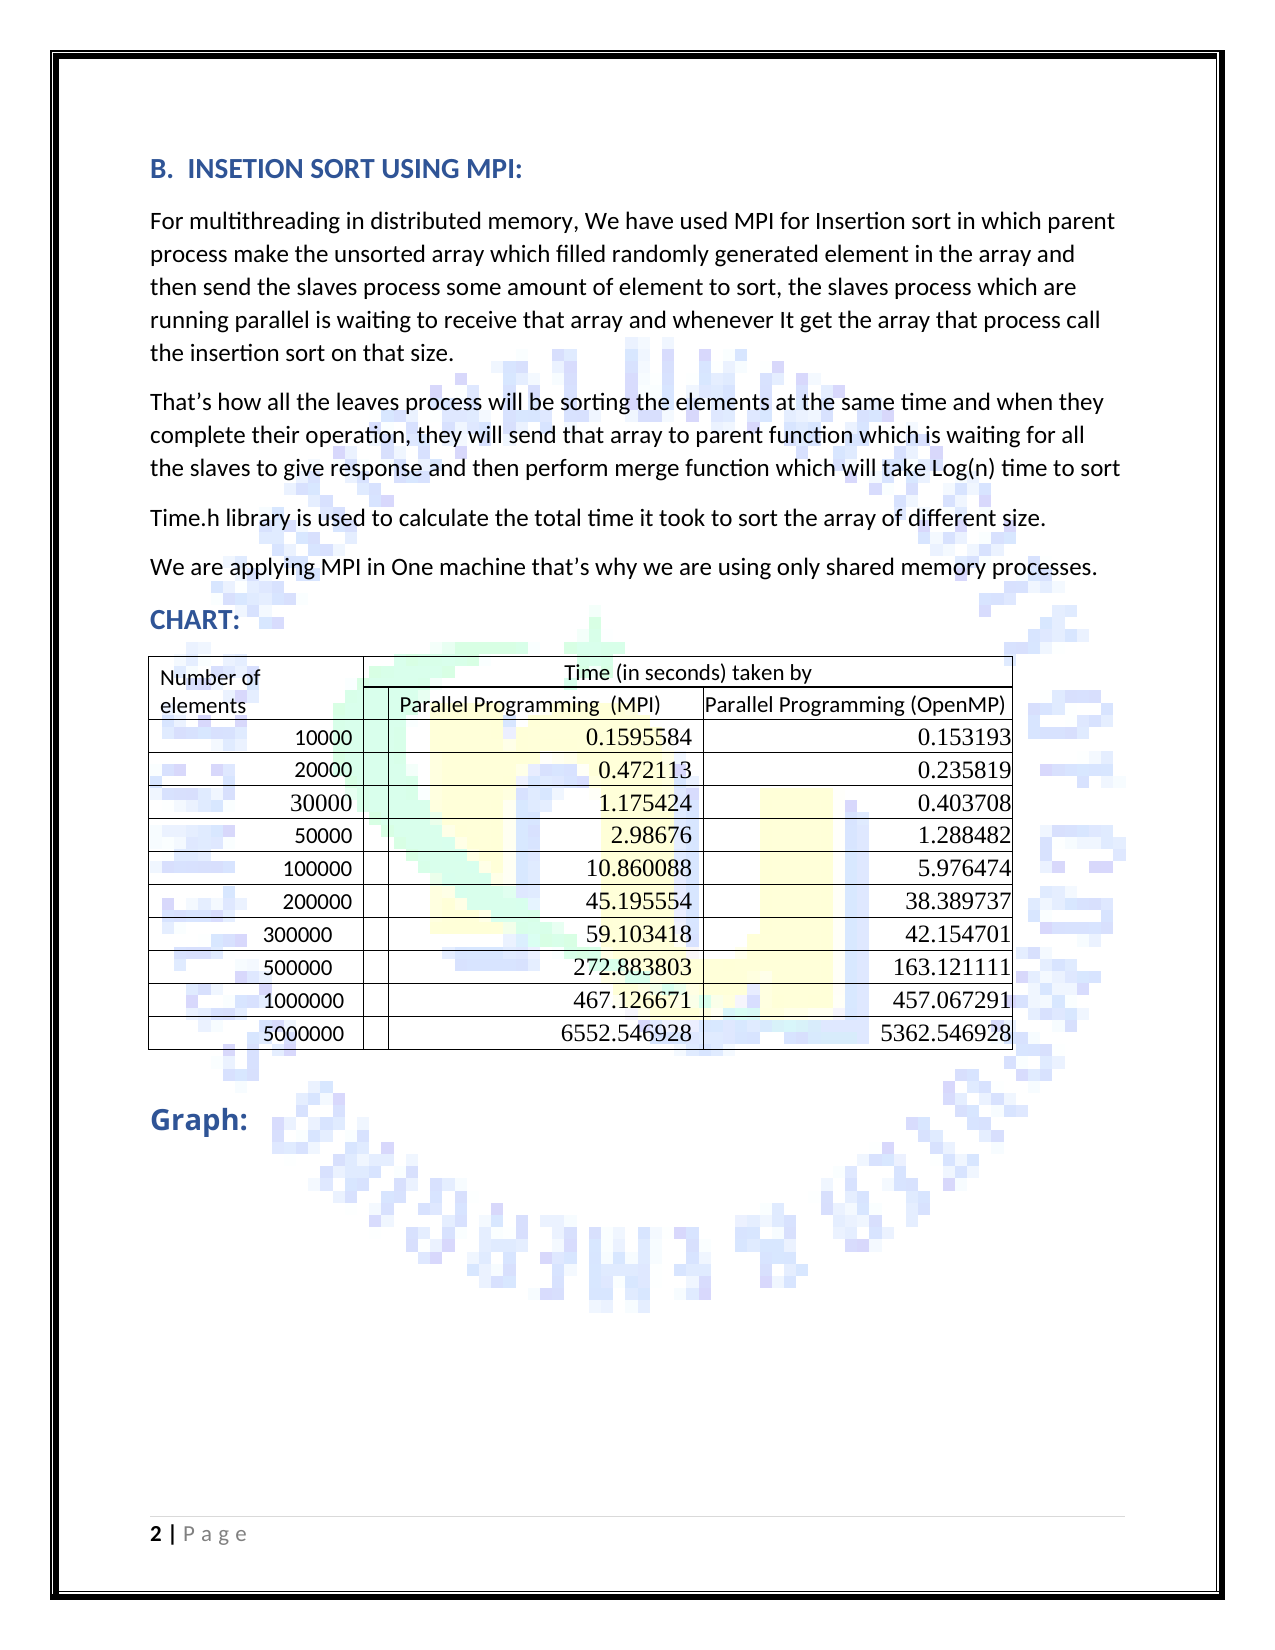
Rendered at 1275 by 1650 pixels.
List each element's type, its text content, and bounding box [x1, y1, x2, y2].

text For multithreading in distributed memory, We have used MPI for Insertion sort in which parent process make the unsorted array which filled randomly generated element in the array and then send the slaves process some amount of element to sort, the slaves process which are running parallel is waiting to receive that array and whenever It get the array that process call the insertion sort on that size. [150, 205, 1125, 367]
table_cell [364, 984, 388, 1016]
table_cell 20000 [149, 753, 363, 785]
list INSETION SORT USING MPI: [150, 150, 1125, 186]
table_cell 50000 [149, 819, 363, 851]
table_cell [364, 688, 388, 719]
table_cell 0.235819 [704, 753, 1012, 785]
table_cell Parallel Programming (OpenMP) [704, 688, 1012, 719]
table_cell 45.195554 [389, 885, 703, 917]
table_cell 500000 [149, 951, 363, 983]
table_cell 200000 [149, 885, 363, 917]
table_cell 1.288482 [704, 819, 1012, 851]
table_cell [364, 918, 388, 950]
text Time.h library is used to calculate the total time it took to sort the array of different size. [150, 502, 1125, 532]
table_cell 1.175424 [389, 786, 703, 818]
table_cell [364, 885, 388, 917]
table_cell 300000 [149, 918, 363, 950]
table_header Number of elements [149, 657, 363, 719]
table_header Time (in seconds) taken by [364, 657, 1012, 686]
table_cell 163.121111 [704, 951, 1012, 983]
text That’s how all the leaves process will be sorting the elements at the same time and when they complete their operation, they will send that array to parent function which is waiting for all the slaves to give response and then perform merge function which will take Log(n) time to sort [150, 386, 1125, 483]
table_cell [364, 819, 388, 851]
table_cell 38.389737 [704, 885, 1012, 917]
table_cell 5.976474 [704, 852, 1012, 884]
table_cell [364, 720, 388, 752]
table_cell 2.98676 [389, 819, 703, 851]
table_cell [364, 786, 388, 818]
table_cell 272.883803 [389, 951, 703, 983]
table_cell 30000 [149, 786, 363, 818]
table_cell 467.126671 [389, 984, 703, 1016]
table_cell 457.067291 [704, 984, 1012, 1016]
subtitle Graph: [150, 1099, 1125, 1139]
table_cell [364, 1017, 388, 1048]
table_cell [364, 852, 388, 884]
table_cell 100000 [149, 852, 363, 884]
table_cell 10.860088 [389, 852, 703, 884]
table_cell 0.472113 [389, 753, 703, 785]
table_cell 0.1595584 [389, 720, 703, 752]
text We are applying MPI in One machine that’s why we are using only shared memory processes. [150, 551, 1125, 582]
table_cell [364, 753, 388, 785]
table_cell 0.153193 [704, 720, 1012, 752]
table_cell [364, 951, 388, 983]
table_cell 6552.546928 [389, 1017, 703, 1048]
table_cell Parallel Programming (MPI) [389, 688, 703, 719]
table_cell 5362.546928 [704, 1017, 1012, 1048]
table_cell 5000000 [149, 1017, 363, 1048]
table_cell 0.403708 [704, 786, 1012, 818]
table_cell 10000 [149, 720, 363, 752]
table_cell 59.103418 [389, 918, 703, 950]
text CHART: [150, 601, 1125, 637]
table_cell 42.154701 [704, 918, 1012, 950]
table_cell 1000000 [149, 984, 363, 1016]
